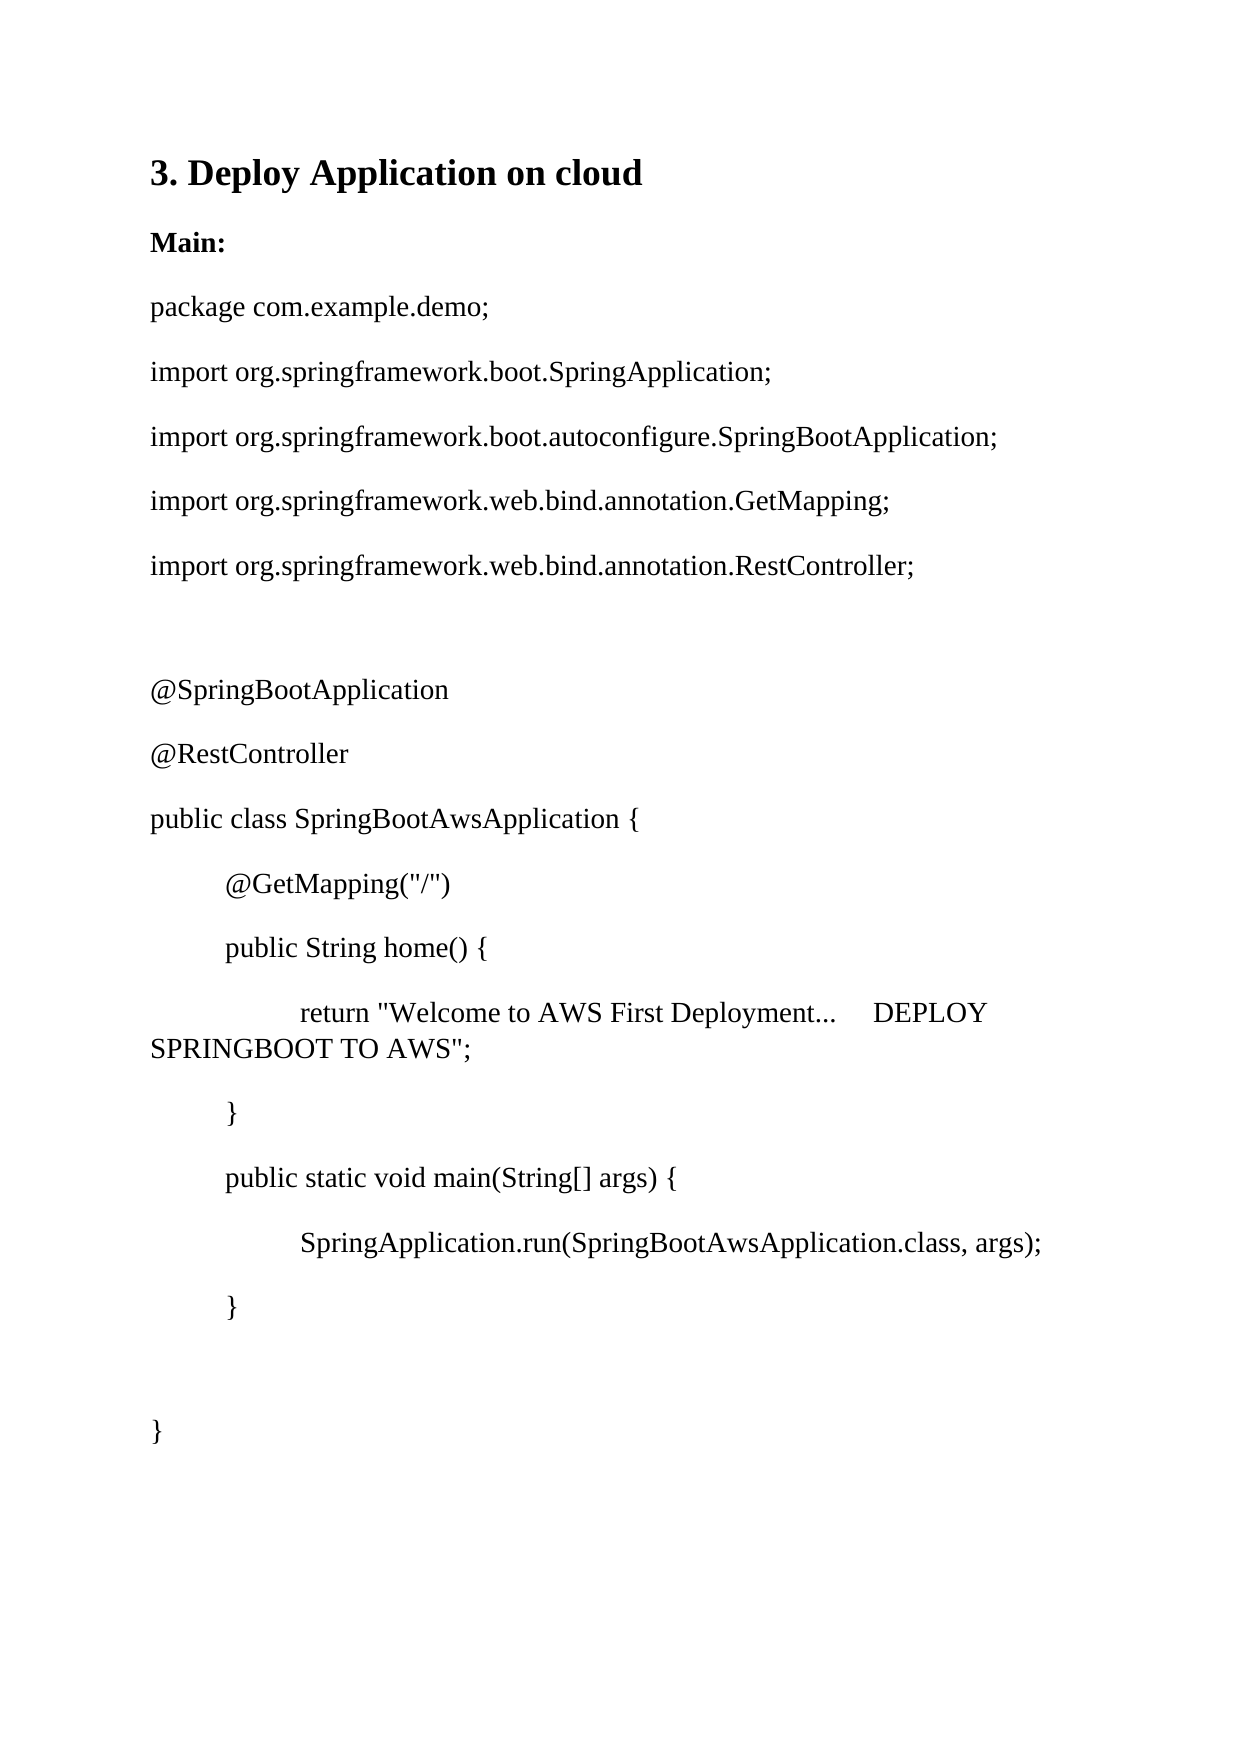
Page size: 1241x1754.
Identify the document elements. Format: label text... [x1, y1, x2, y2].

text import org.springframework.web.bind.annotation.GetMapping; [150, 483, 1090, 517]
text public class SpringBootAwsApplication { [150, 801, 1090, 835]
text import org.springframework.web.bind.annotation.RestController; [150, 548, 1090, 582]
text public String home() { [150, 931, 1090, 964]
text @RestController [150, 736, 1090, 770]
text package com.example.demo; [150, 289, 1090, 323]
text Main: [150, 225, 1090, 258]
text return "Welcome to AWS First Deployment... DEPLOY SPRINGBOOT TO AWS"; [150, 995, 1090, 1064]
text SpringApplication.run(SpringBootAwsApplication.class, args); [150, 1225, 1090, 1258]
text } [150, 1413, 1090, 1447]
text public static void main(String[] args) { [150, 1160, 1090, 1194]
text import org.springframework.boot.autoconfigure.SpringBootApplication; [150, 419, 1090, 452]
text } [150, 1289, 1090, 1323]
text @GetMapping("/") [150, 866, 1090, 899]
text } [150, 1095, 1090, 1129]
text @SpringBootApplication [150, 672, 1090, 705]
text import org.springframework.boot.SpringApplication; [150, 354, 1090, 388]
text 3. Deploy Application on cloud [150, 150, 1090, 193]
